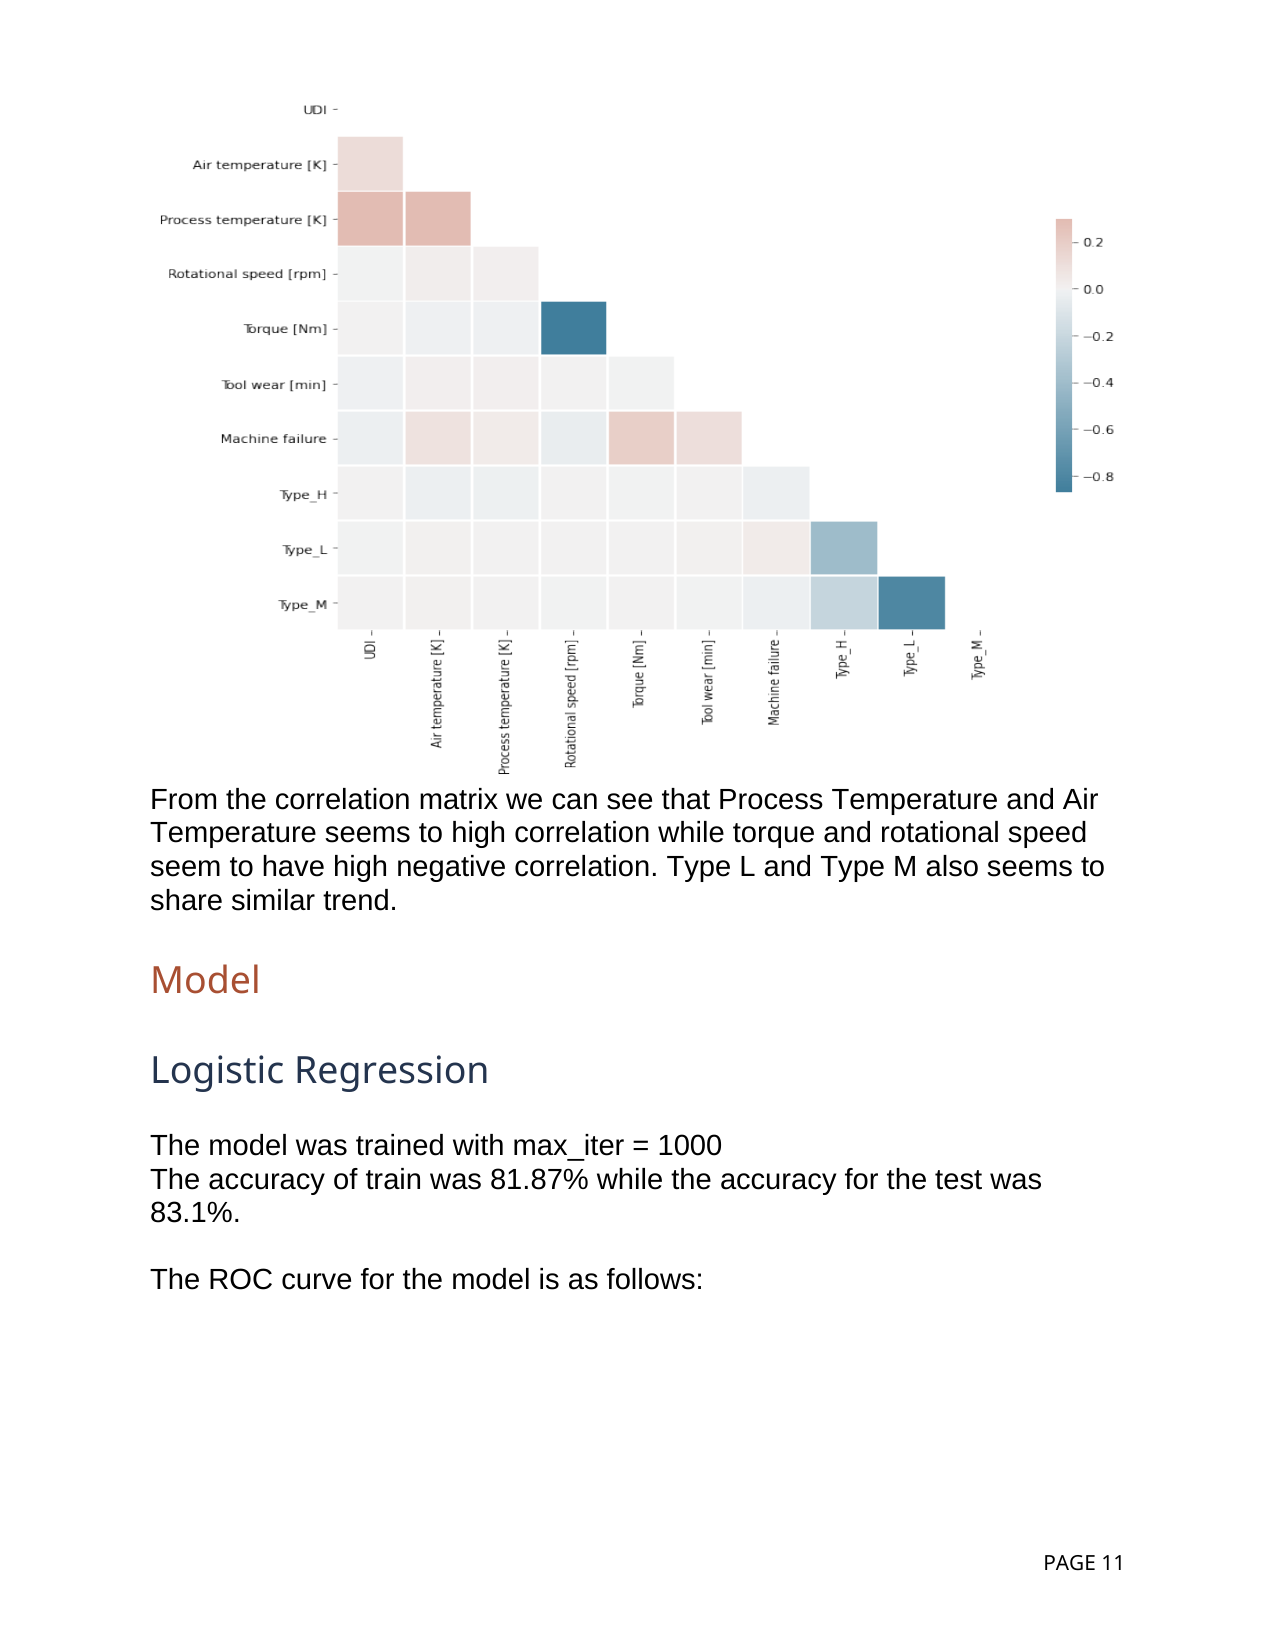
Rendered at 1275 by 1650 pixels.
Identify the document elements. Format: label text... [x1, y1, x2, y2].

text The model was trained with max_iter = 1000 [150, 1128, 1125, 1162]
text The accuracy of train was 81.87% while the accuracy for the test was 83.1%. [150, 1162, 1125, 1229]
text The ROC curve for the model is as follows: [150, 1262, 1125, 1296]
picture [150, 75, 1125, 782]
subtitle Model [150, 954, 1125, 1005]
text From the correlation matrix we can see that Process Temperature and Air Temperature seems to high correlation while torque and rotational speed seem to have high negative correlation. Type L and Type M also seems to share similar trend. [150, 782, 1125, 916]
subtitle Logistic Regression [150, 1043, 1125, 1094]
